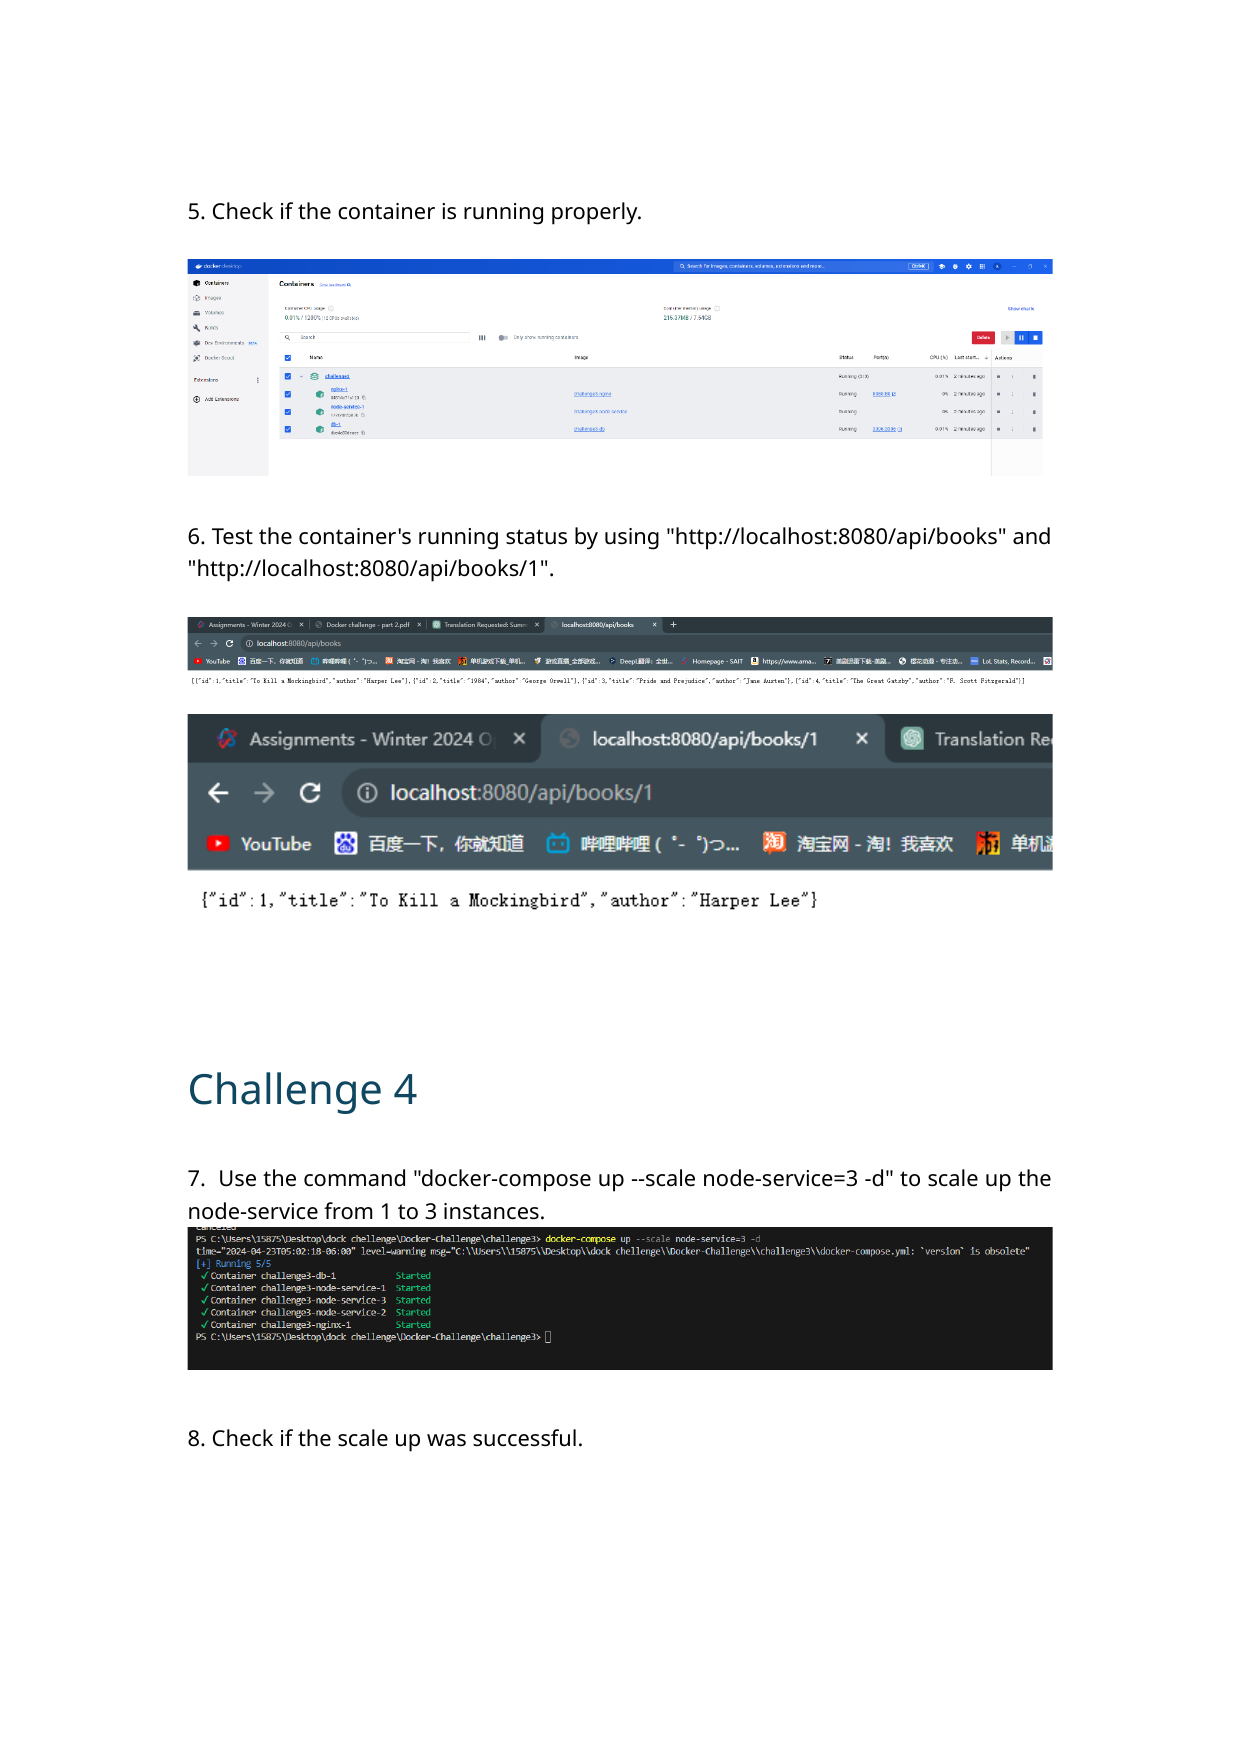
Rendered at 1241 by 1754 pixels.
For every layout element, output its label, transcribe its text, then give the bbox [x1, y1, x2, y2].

text 5. Check if the container is running properly. [187, 194, 1053, 227]
picture [187, 1227, 1053, 1370]
text 7. Use the command "docker-compose up --scale node-service=3 -d" to scale up the node-service from 1 to 3 instances. [187, 1162, 1053, 1227]
picture [187, 617, 1053, 1033]
picture [187, 259, 1053, 476]
subtitle Challenge 4 [187, 1056, 1053, 1121]
text 8. Check if the scale up was successful. [187, 1422, 1053, 1454]
text 6. Test the container's running status by using "http://localhost:8080/api/books" and "http://localhost:8080/api/books/1". [187, 519, 1053, 584]
